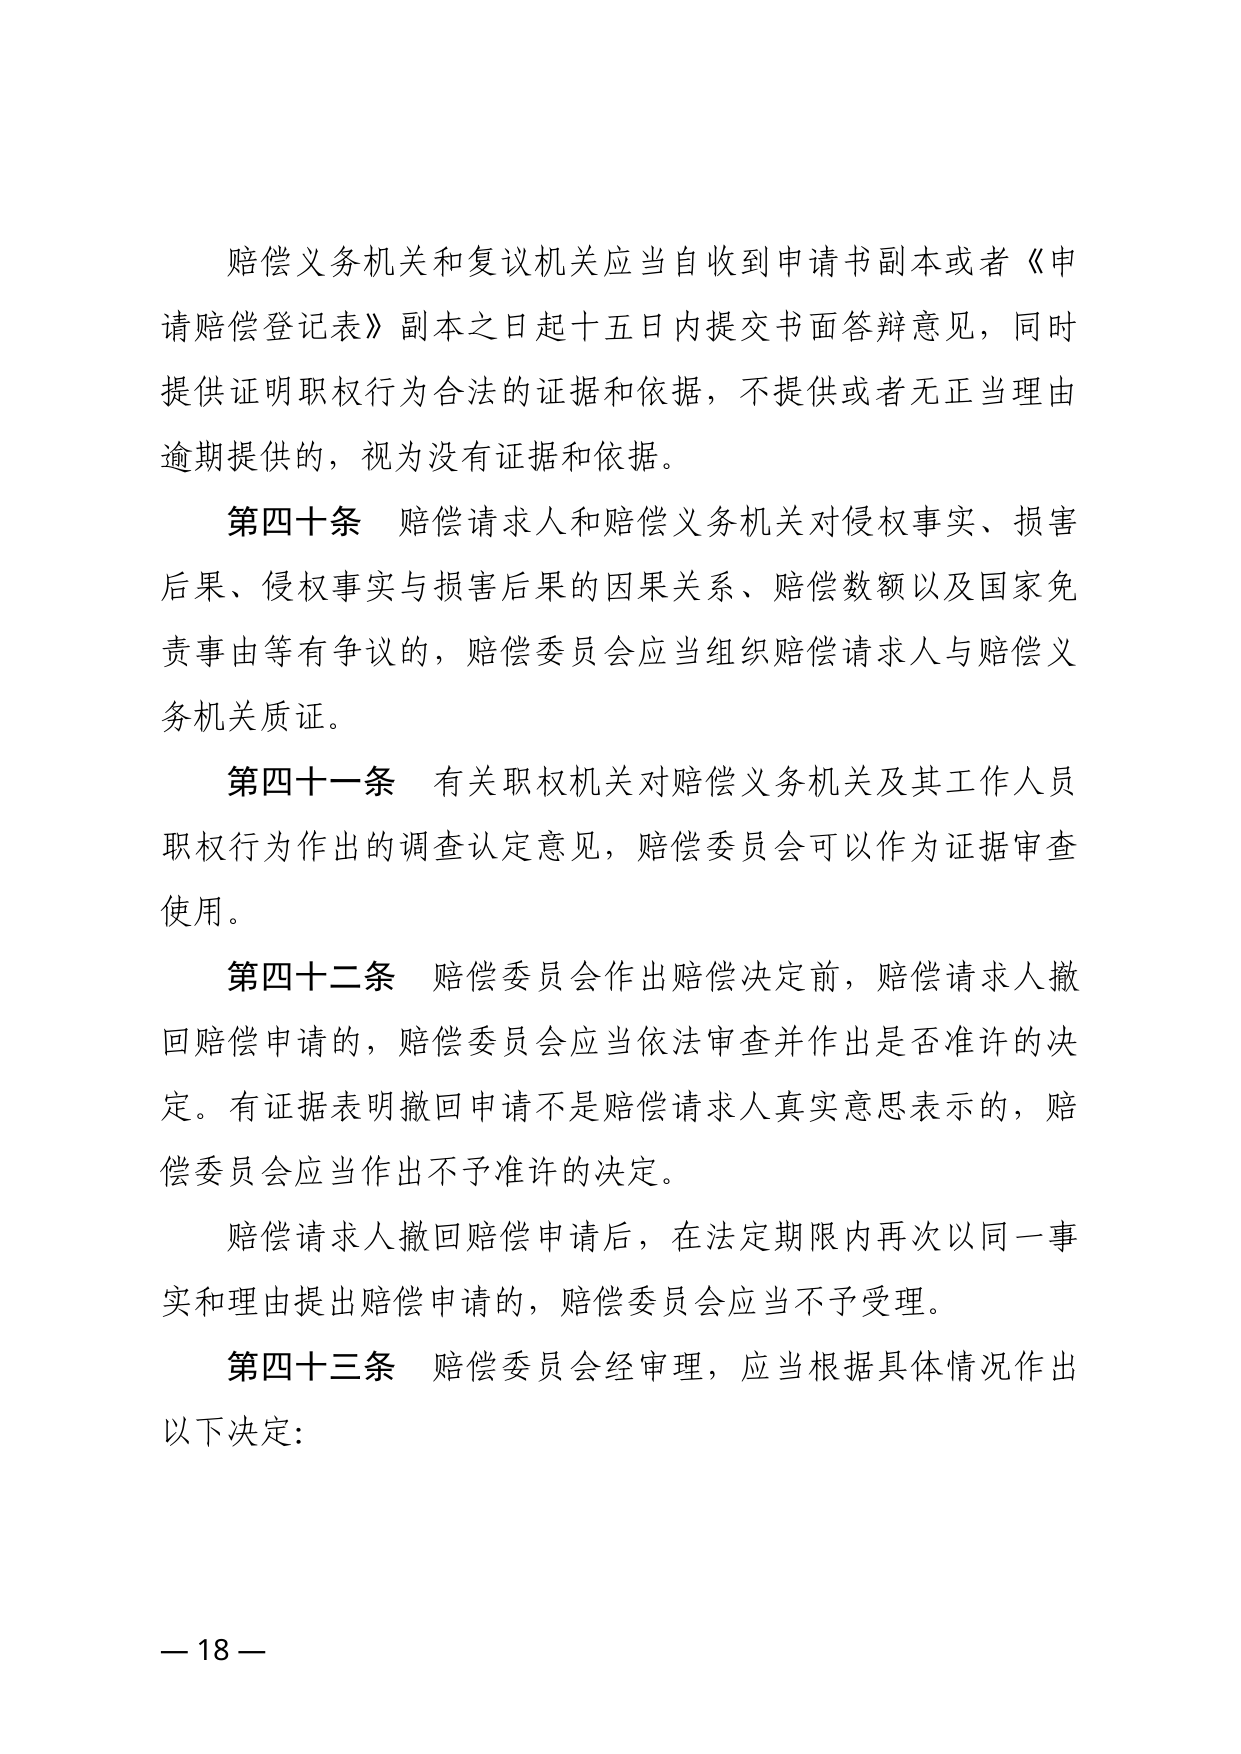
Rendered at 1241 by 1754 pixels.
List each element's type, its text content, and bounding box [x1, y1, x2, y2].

text 第四十一条 有关职权机关对赔偿义务机关及其工作人员职权行为作出的调查认定意见，赔偿委员会可以作为证据审查使用。 [159, 747, 1081, 942]
text 第四十条 赔偿请求人和赔偿义务机关对侵权事实、损害后果、侵权事实与损害后果的因果关系、赔偿数额以及国家免责事由等有争议的，赔偿委员会应当组织赔偿请求人与赔偿义务机关质证。 [159, 487, 1081, 747]
text 赔偿请求人撤回赔偿申请后，在法定期限内再次以同一事实和理由提出赔偿申请的，赔偿委员会应当不予受理。 [159, 1202, 1081, 1332]
text 第四十二条 赔偿委员会作出赔偿决定前，赔偿请求人撤回赔偿申请的，赔偿委员会应当依法审查并作出是否准许的决定。有证据表明撤回申请不是赔偿请求人真实意思表示的，赔偿委员会应当作出不予准许的决定。 [159, 942, 1081, 1202]
text 第四十三条 赔偿委员会经审理，应当根据具体情况作出以下决定： [159, 1332, 1081, 1462]
text 赔偿义务机关和复议机关应当自收到申请书副本或者《申请赔偿登记表》副本之日起十五日内提交书面答辩意见，同时提供证明职权行为合法的证据和依据，不提供或者无正当理由逾期提供的，视为没有证据和依据。 [159, 227, 1081, 487]
